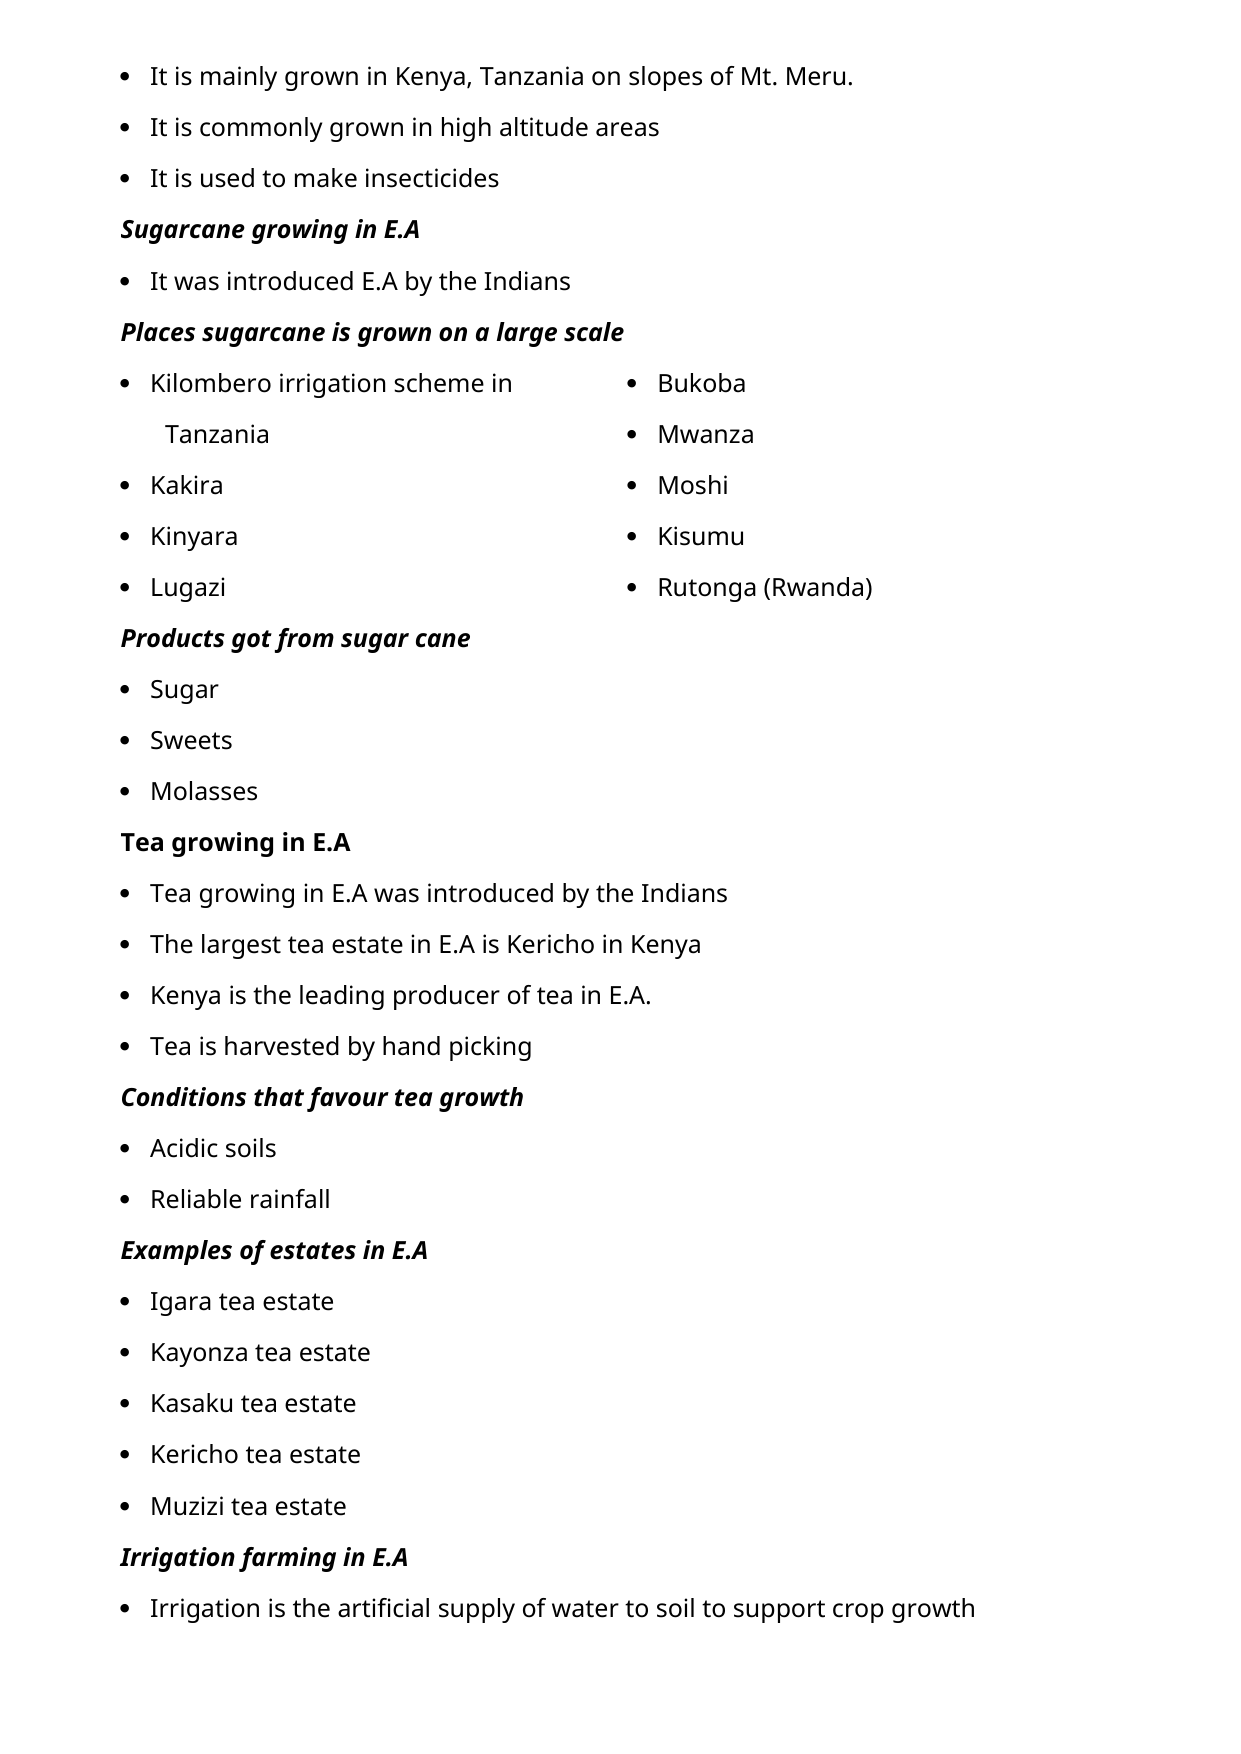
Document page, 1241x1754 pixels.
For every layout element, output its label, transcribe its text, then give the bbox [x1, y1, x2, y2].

list Sweets [120, 723, 1090, 757]
list Lugazi [120, 569, 583, 603]
list Sugar [120, 672, 1090, 706]
list Mwanza [627, 416, 1090, 450]
list Tea is harvested by hand picking [120, 1029, 1090, 1063]
list The largest tea estate in E.A is Kericho in Kenya [120, 927, 1090, 961]
list Kisumu [627, 518, 1090, 552]
list Kericho tea estate [120, 1437, 1090, 1471]
list Irrigation is the artificial supply of water to soil to support crop growth [120, 1590, 1090, 1624]
list Igara tea estate [120, 1284, 1090, 1318]
text Products got from sugar cane [120, 621, 1090, 654]
list It is mainly grown in Kenya, Tanzania on slopes of Mt. Meru. [120, 59, 1090, 93]
list Kasaku tea estate [120, 1386, 1090, 1420]
list It is commonly grown in high altitude areas [120, 110, 1090, 144]
list Reliable rainfall [120, 1182, 1090, 1216]
list Kinyara [120, 518, 583, 552]
list Kayonza tea estate [120, 1335, 1090, 1369]
list Tea growing in E.A was introduced by the Indians [120, 876, 1090, 910]
list It is used to make insecticides [120, 161, 1090, 195]
list Kilombero irrigation scheme in Tanzania [120, 365, 583, 450]
list Muzizi tea estate [120, 1488, 1090, 1522]
text Conditions that favour tea growth [120, 1080, 1090, 1114]
list Kakira [120, 467, 583, 501]
list Acidic soils [120, 1131, 1090, 1165]
text Places sugarcane is grown on a large scale [120, 314, 1090, 348]
text Sugarcane growing in E.A [120, 212, 1090, 246]
list Kenya is the leading producer of tea in E.A. [120, 978, 1090, 1012]
list Molasses [120, 774, 1090, 808]
list Rutonga (Rwanda) [627, 569, 1090, 603]
list It was introduced E.A by the Indians [120, 263, 1090, 297]
list Moshi [627, 467, 1090, 501]
text Examples of estates in E.A [120, 1233, 1090, 1267]
text Tea growing in E.A [120, 825, 1090, 859]
text Irrigation farming in E.A [120, 1539, 1090, 1573]
list Bukoba [627, 365, 1090, 399]
